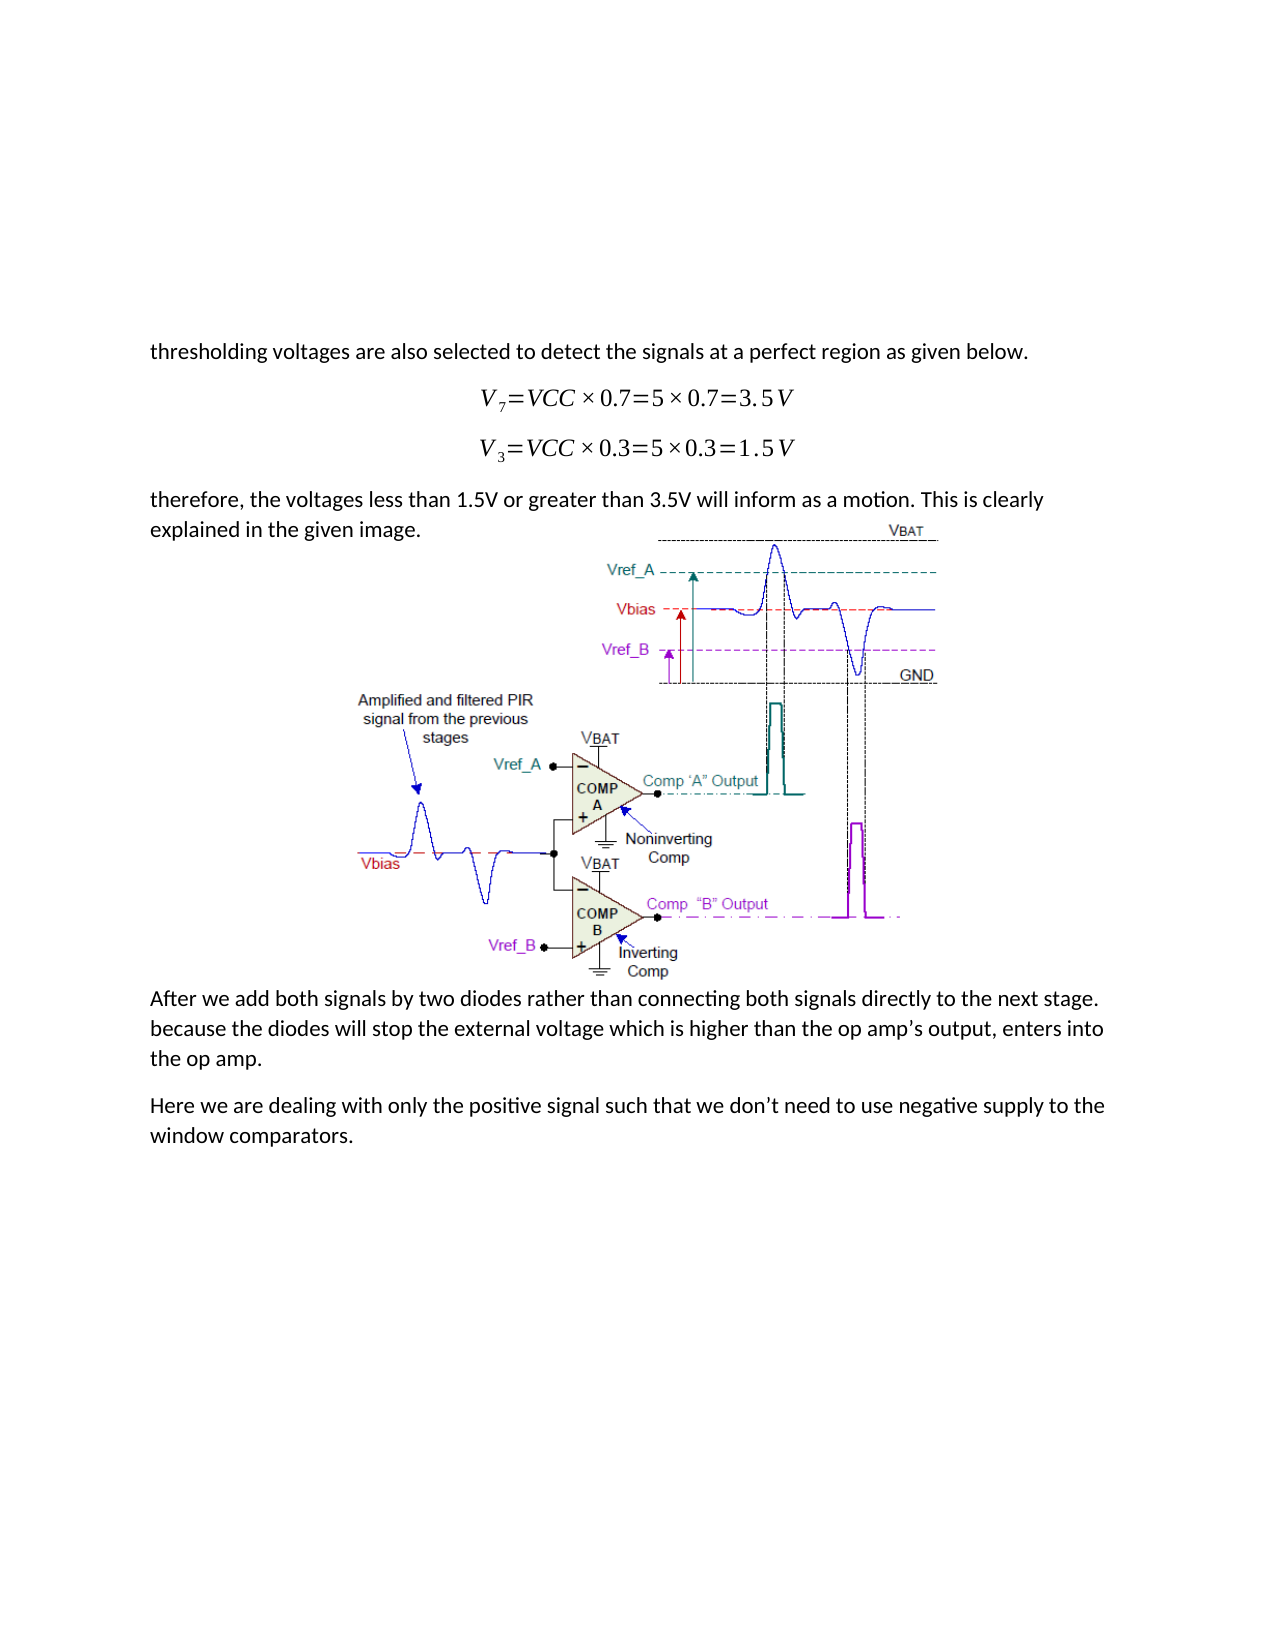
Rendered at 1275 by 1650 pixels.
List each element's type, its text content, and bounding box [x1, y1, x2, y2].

text thresholding voltages are also selected to detect the signals at a perfect region as given below. [150, 337, 1125, 366]
text Here we are dealing with only the positive signal such that we don’t need to use negative supply to the window comparators. [150, 1091, 1125, 1149]
text therefore, the voltages less than 1.5V or greater than 3.5V will inform as a motion. This is clearly explained in the given image. [150, 485, 1125, 543]
text After we add both signals by two diodes rather than connecting both signals directly to the next stage. because the diodes will stop the external voltage which is higher than the op amp’s output, enters into the op amp. [150, 984, 1125, 1072]
